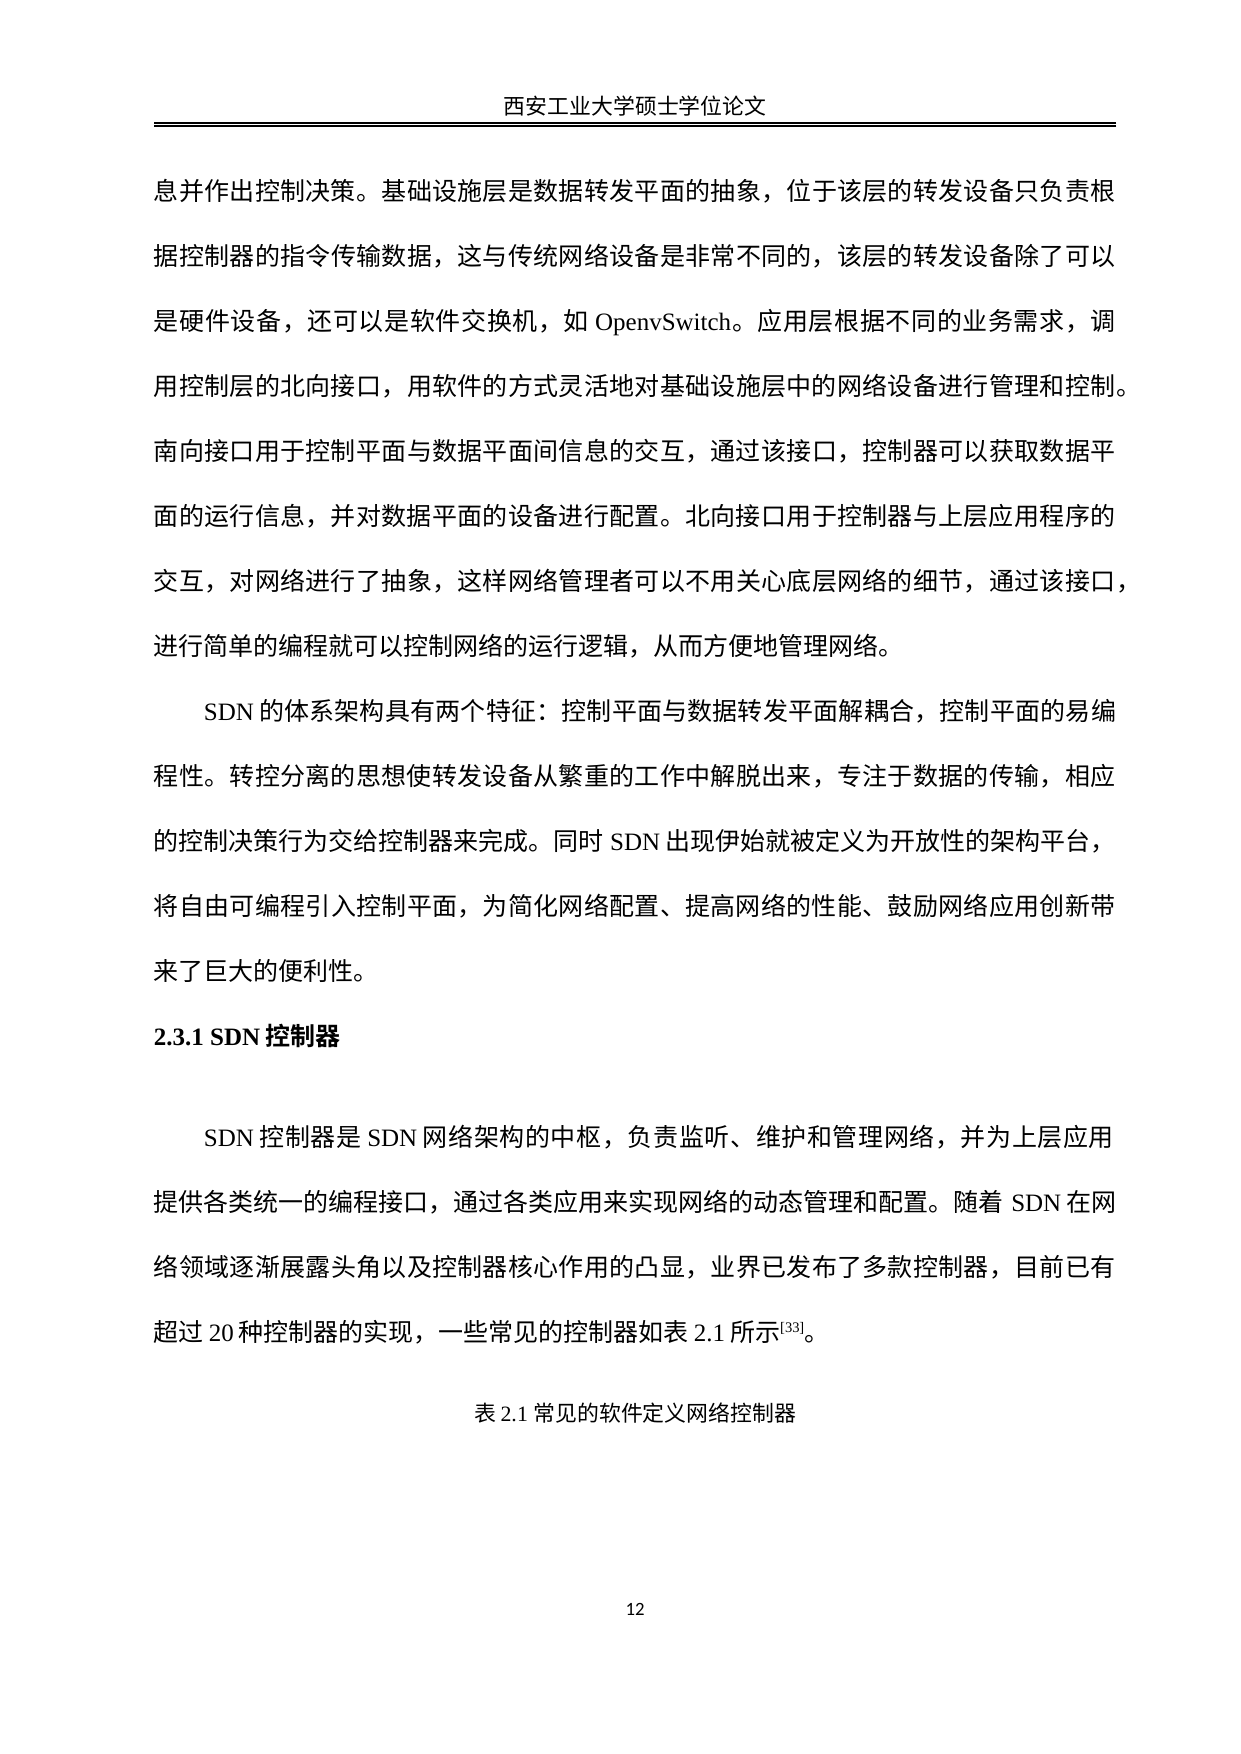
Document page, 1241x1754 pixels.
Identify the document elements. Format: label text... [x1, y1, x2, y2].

text SDN控制器是SDN网络架构的中枢，负责监听、维护和管理网络，并为上层应用提供各类统一的编程接口，通过各类应用来实现网络的动态管理和配置。随着SDN在网络领域逐渐展露头角以及控制器核心作用的凸显，业界已发布了多款控制器，目前已有超过20种控制器的实现，一些常见的控制器如表2.1所示[33]。 [154, 1103, 1116, 1363]
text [154, 157, 1116, 677]
subtitle 2.3.1 SDN控制器 [154, 1002, 1116, 1067]
text 表2.1 常见的软件定义网络控制器 [154, 1396, 1116, 1428]
text SDN的体系架构具有两个特征：控制平面与数据转发平面解耦合，控制平面的易编程性。转控分离的思想使转发设备从繁重的工作中解脱出来，专注于数据的传输，相应的控制决策行为交给控制器来完成。同时SDN出现伊始就被定义为开放性的架构平台，将自由可编程引入控制平面，为简化网络配置、提高网络的性能、鼓励网络应用创新带来了巨大的便利性。 [154, 677, 1116, 1002]
